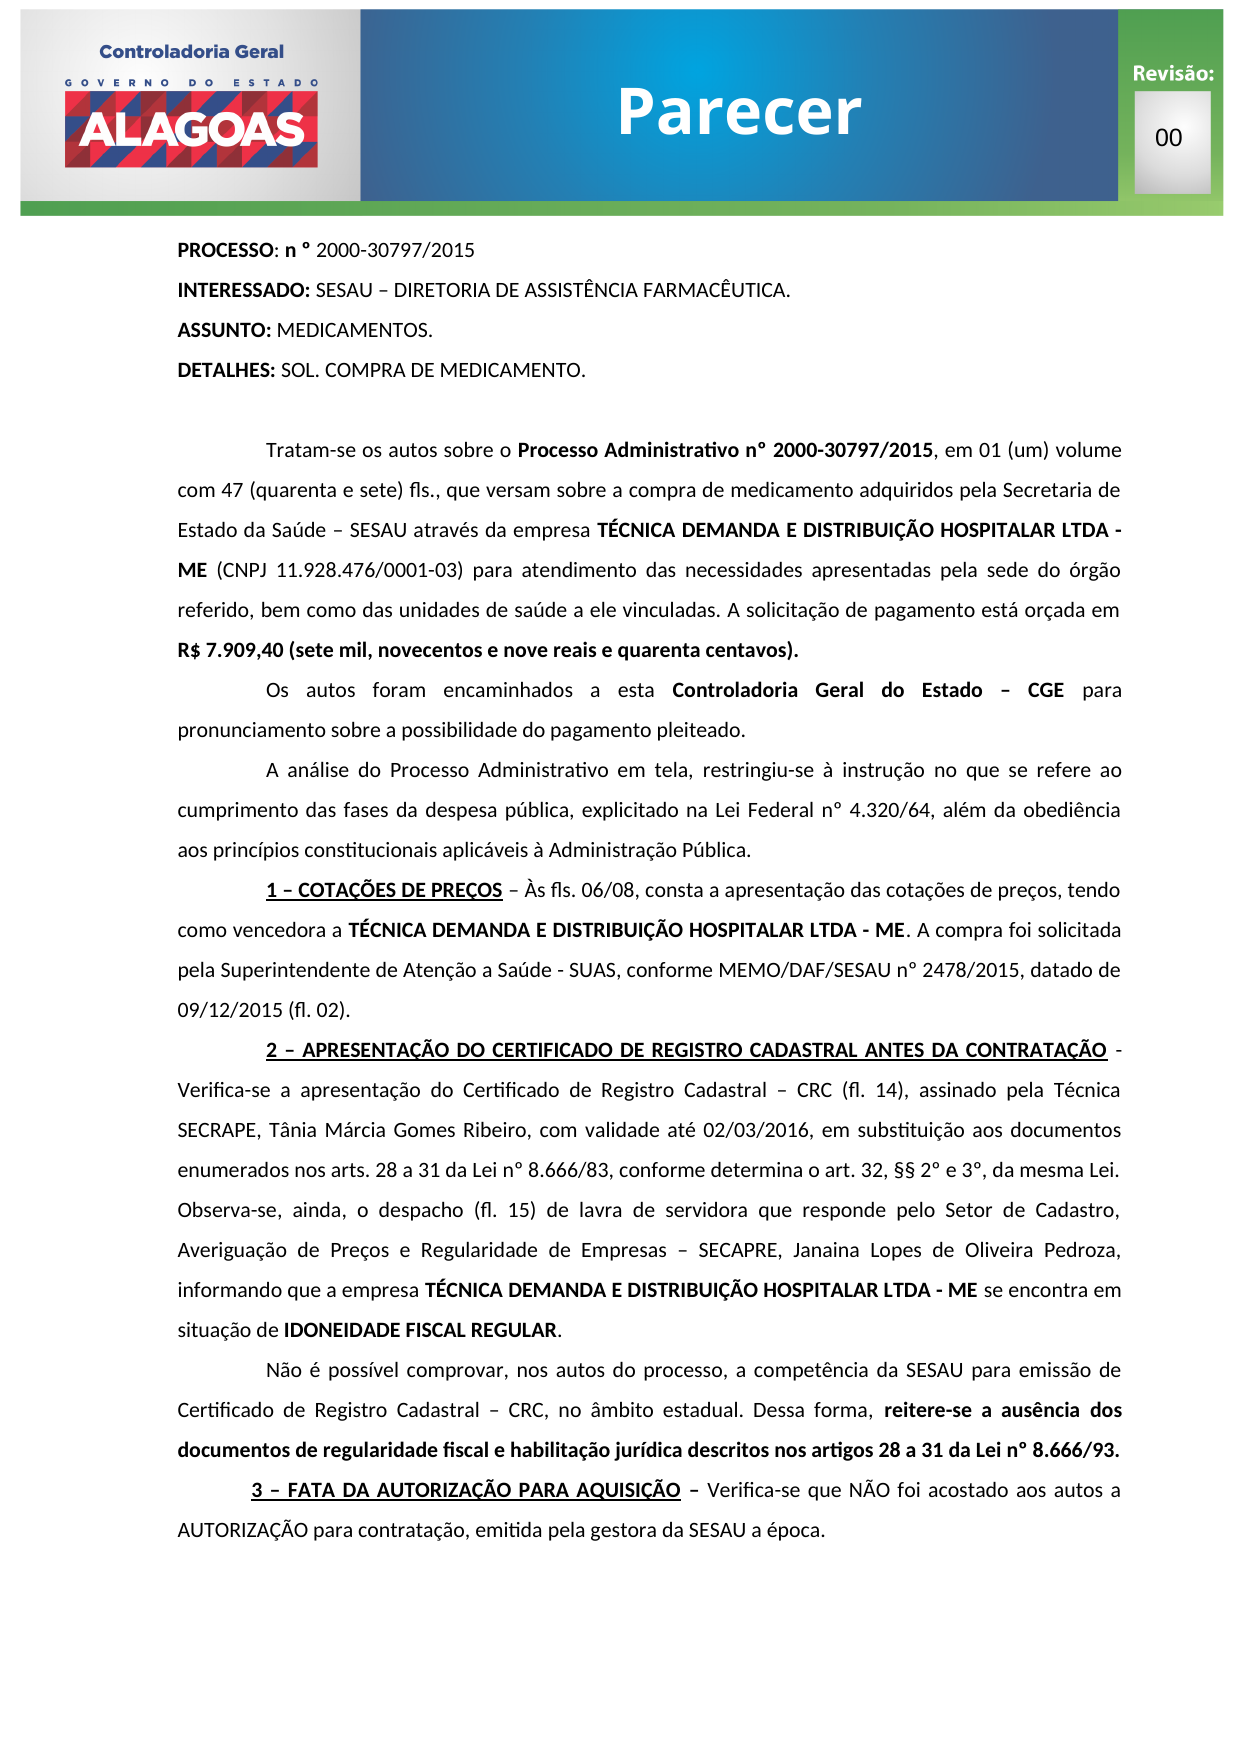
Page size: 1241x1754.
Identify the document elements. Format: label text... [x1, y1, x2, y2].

text INTERESSADO: SESAU – DIRETORIA DE ASSISTÊNCIA FARMACÊUTICA. [177, 276, 1122, 303]
text 1 – COTAÇÕES DE PREÇOS – Às fls. 06/08, consta a apresentação das cotações de preços, tendo como vencedora a TÉCNICA DEMANDA E DISTRIBUIÇÃO HOSPITALAR LTDA - ME. A compra foi solicitada pela Superintendente de Atenção a Saúde - SUAS, conforme MEMO/DAF/SESAU nº 2478/2015, datado de 09/12/2015 (fl. 02). [177, 876, 1122, 1023]
text 2 – APRESENTAÇÃO DO CERTIFICADO DE REGISTRO CADASTRAL ANTES DA CONTRATAÇÃO - Verifica-se a apresentação do Certificado de Registro Cadastral – CRC (fl. 14), assinado pela Técnica SECRAPE, Tânia Márcia Gomes Ribeiro, com validade até 02/03/2016, em substituição aos documentos enumerados nos arts. 28 a 31 da Lei nº 8.666/83, conforme determina o art. 32, §§ 2º e 3º, da mesma Lei. Observa-se, ainda, o despacho (fl. 15) de lavra de servidora que responde pelo Setor de Cadastro, Averiguação de Preços e Regularidade de Empresas – SECAPRE, Janaina Lopes de Oliveira Pedroza, informando que a empresa TÉCNICA DEMANDA E DISTRIBUIÇÃO HOSPITALAR LTDA - ME se encontra em situação de IDONEIDADE FISCAL REGULAR. [177, 1036, 1122, 1343]
text PROCESSO: n º 2000-30797/2015 [177, 236, 1122, 263]
text Os autos foram encaminhados a esta Controladoria Geral do Estado – CGE para pronunciamento sobre a possibilidade do pagamento pleiteado. [177, 676, 1122, 743]
text DETALHES: SOL. COMPRA DE MEDICAMENTO. [177, 356, 1122, 383]
text A análise do Processo Administrativo em tela, restringiu-se à instrução no que se refere ao cumprimento das fases da despesa pública, explicitado na Lei Federal nº 4.320/64, além da obediência aos princípios constitucionais aplicáveis à Administração Pública. [177, 756, 1122, 863]
picture [20, 9, 1224, 216]
text Não é possível comprovar, nos autos do processo, a competência da SESAU para emissão de Certificado de Registro Cadastral – CRC, no âmbito estadual. Dessa forma, reitere-se a ausência dos documentos de regularidade fiscal e habilitação jurídica descritos nos artigos 28 a 31 da Lei nº 8.666/93. [177, 1356, 1122, 1463]
text ASSUNTO: MEDICAMENTOS. [177, 316, 1122, 343]
text 3 – FATA DA AUTORIZAÇÃO PARA AQUISIÇÃO – Verifica-se que NÃO foi acostado aos autos a AUTORIZAÇÃO para contratação, emitida pela gestora da SESAU a época. [177, 1476, 1122, 1543]
text Tratam-se os autos sobre o Processo Administrativo nº 2000-30797/2015, em 01 (um) volume com 47 (quarenta e sete) fls., que versam sobre a compra de medicamento adquiridos pela Secretaria de Estado da Saúde – SESAU através da empresa TÉCNICA DEMANDA E DISTRIBUIÇÃO HOSPITALAR LTDA - ME (CNPJ 11.928.476/0001-03) para atendimento das necessidades apresentadas pela sede do órgão referido, bem como das unidades de saúde a ele vinculadas. A solicitação de pagamento está orçada em R$ 7.909,40 (sete mil, novecentos e nove reais e quarenta centavos). [177, 436, 1122, 663]
